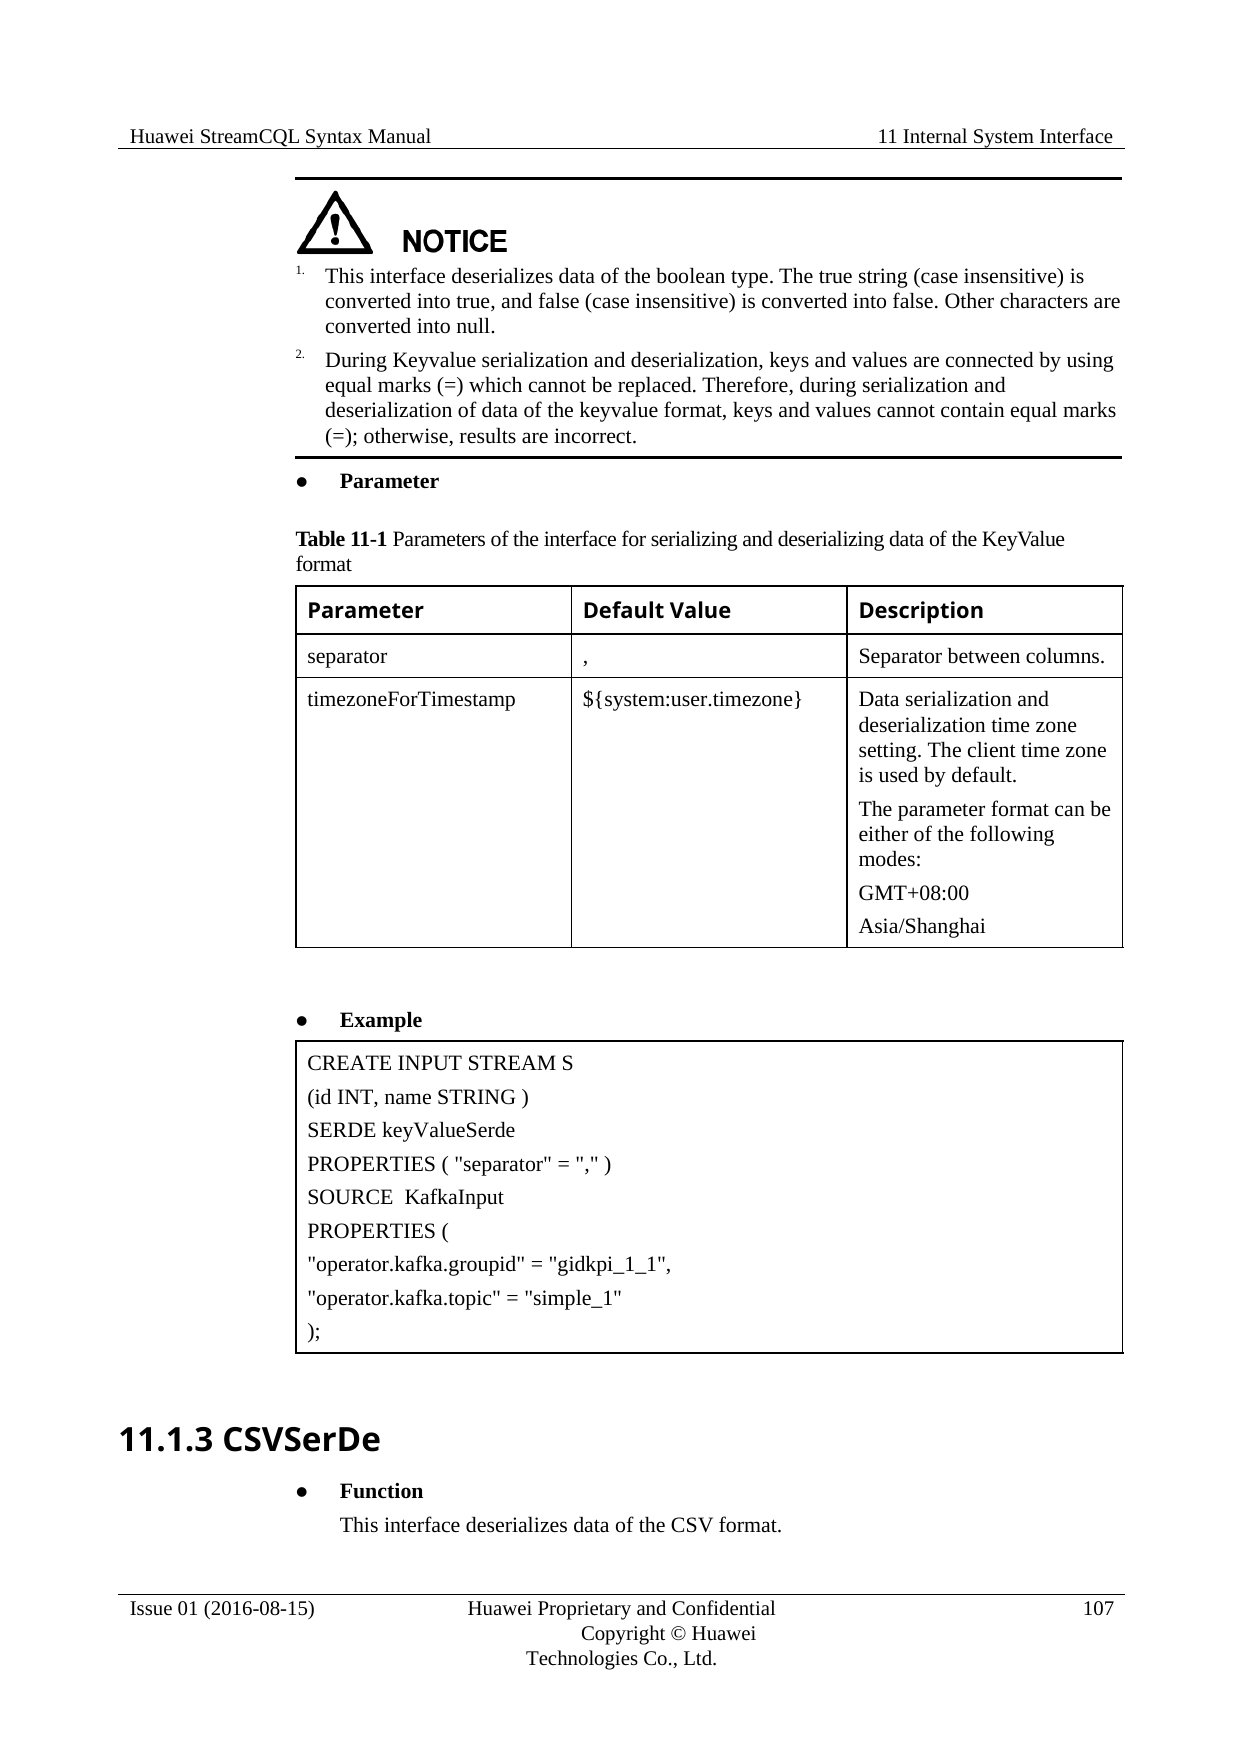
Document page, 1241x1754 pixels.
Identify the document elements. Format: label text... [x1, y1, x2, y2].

list Parameter [295, 468, 1122, 493]
table_header Description [848, 587, 1122, 633]
picture [295, 188, 523, 255]
table_cell timezoneForTimestamp [297, 678, 571, 947]
table_cell Separator between columns. [848, 635, 1122, 676]
table_header Default Value [572, 587, 846, 633]
list This interface deserializes data of the CSV format. [339, 1512, 1122, 1537]
table_cell Data serialization and deserialization time zone setting. The client time zone is used by default. The parameter format can be either of the following modes: GMT+08:00 Asia/Shanghai [848, 678, 1122, 947]
text Parameters of the interface for serializing and deserializing data of the KeyValue format [295, 526, 1122, 577]
list This interface deserializes data of the boolean type. The true string (case insensitive) is converted into true, and false (case insensitive) is converted into false. Other characters are converted into null. [295, 263, 1122, 339]
subtitle CSVSerDe [118, 1416, 1122, 1462]
table_header CREATE INPUT STREAM S (id INT, name STRING ) SERDE keyValueSerde PROPERTIES ( "separator" = "," ) SOURCE KafkaInput PROPERTIES ( "operator.kafka.groupid" = "gidkpi_1_1", "operator.kafka.topic" = "simple_1" ); [297, 1042, 1122, 1352]
table_cell separator [297, 635, 571, 676]
list Function [295, 1478, 1122, 1503]
list Example [295, 1007, 1122, 1032]
table_cell ${system:user.timezone} [572, 678, 846, 947]
list During Keyvalue serialization and deserialization, keys and values are connected by using equal marks (=) which cannot be replaced. Therefore, during serialization and deserialization of data of the keyvalue format, keys and values cannot contain equal marks (=); otherwise, results are incorrect. [295, 347, 1122, 456]
table_cell , [572, 635, 846, 676]
table_header Parameter [297, 587, 571, 633]
